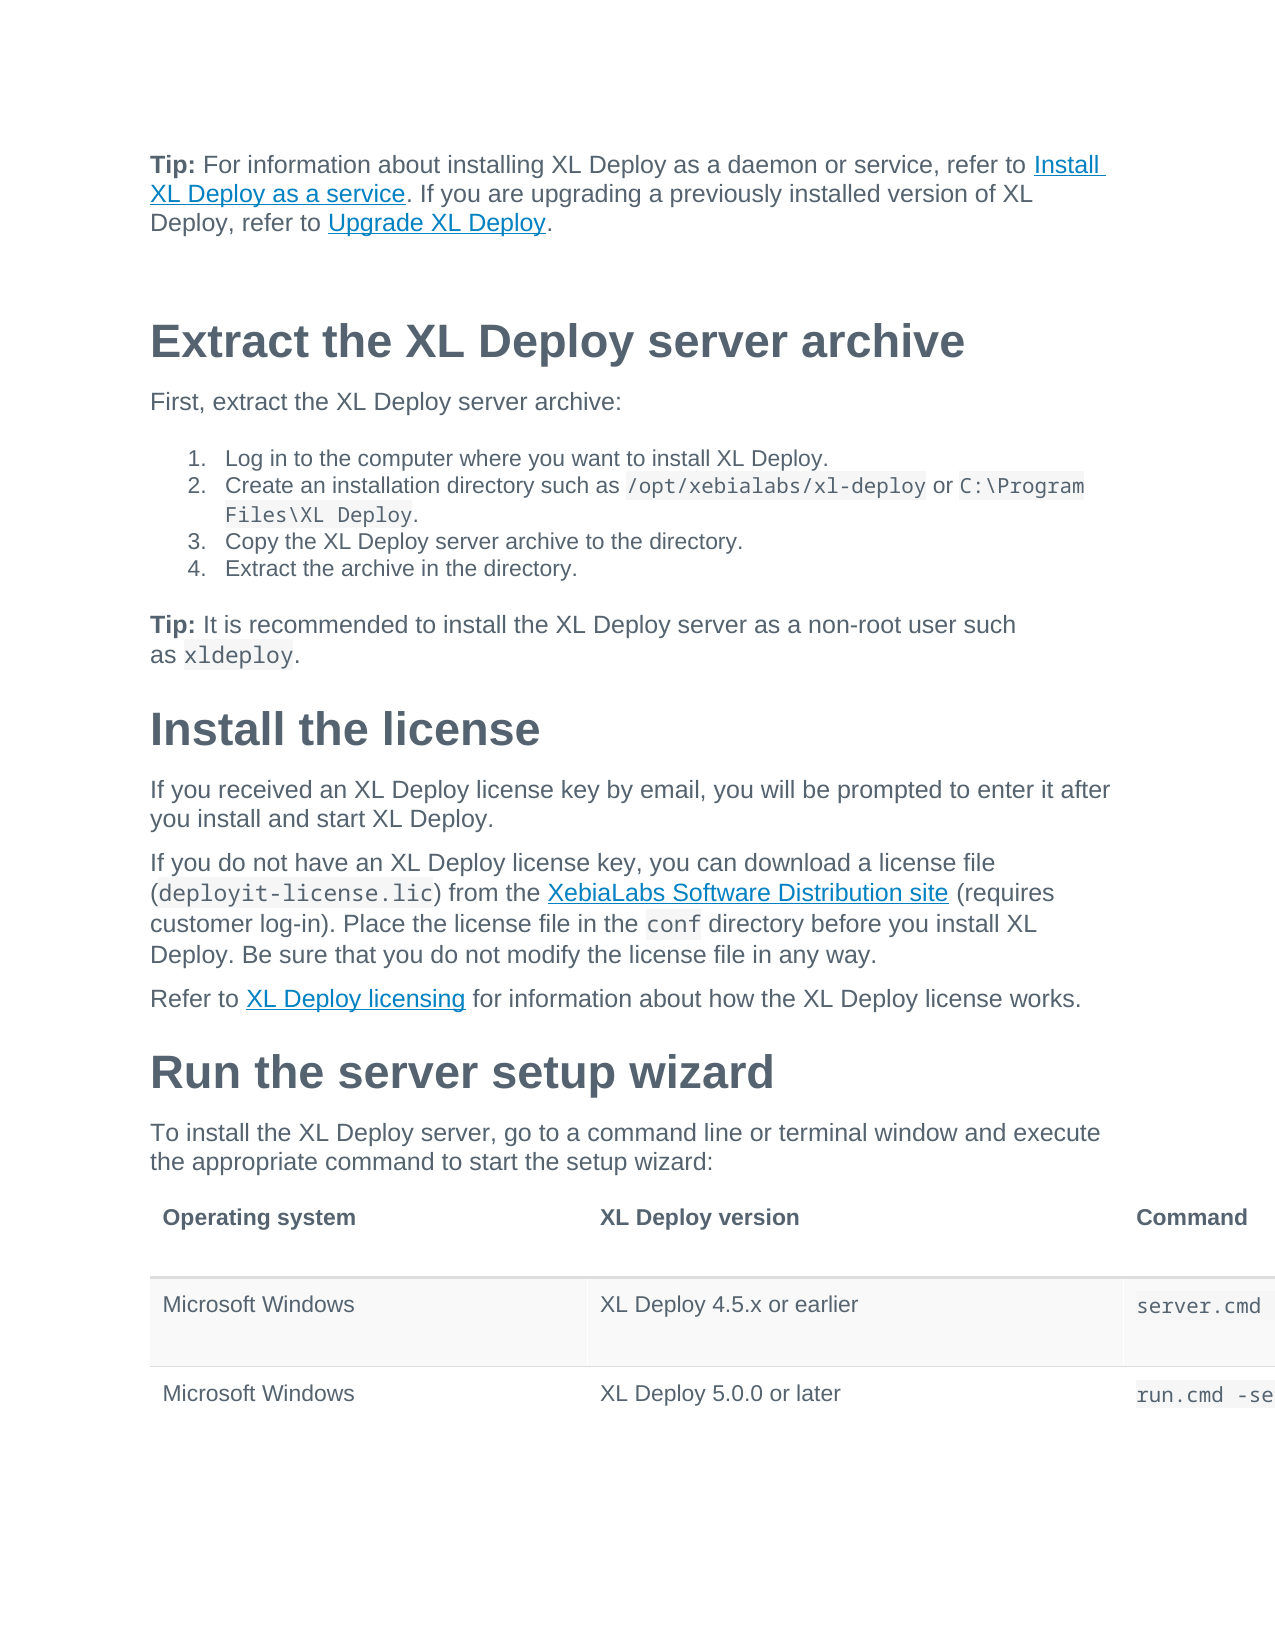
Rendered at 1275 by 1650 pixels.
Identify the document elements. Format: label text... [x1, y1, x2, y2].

list Copy the XL Deploy server archive to the directory. [187, 528, 1125, 555]
table_cell XL Deploy 4.5.x or earlier [588, 1279, 1123, 1366]
list Extract the archive in the directory. [187, 555, 1125, 581]
table_cell server.cmd -setup [1124, 1279, 1275, 1366]
text If you received an XL Deploy license key by email, you will be prompted to enter it after you install and start XL Deploy. [150, 775, 1125, 833]
subtitle Extract the XL Deploy server archive [150, 313, 1125, 367]
subtitle Run the server setup wizard [150, 1044, 1125, 1098]
list Create an installation directory such as /opt/xebialabs/xl-deploy or C:\Program Files\XL Deploy. [187, 471, 1125, 528]
text Tip: For information about installing XL Deploy as a daemon or service, refer to Install XL Deploy as a service. If you are upgrading a previously installed version of XL Deploy, refer to Upgrade XL Deploy. [150, 150, 1125, 236]
table_header Command [1124, 1191, 1275, 1276]
table_header Operating system [150, 1191, 587, 1276]
subtitle Install the license [150, 701, 1125, 755]
table_cell run.cmd -setup [1124, 1367, 1275, 1454]
list Log in to the computer where you want to install XL Deploy. [187, 445, 1125, 471]
table_header XL Deploy version [588, 1191, 1123, 1276]
text Refer to XL Deploy licensing for information about how the XL Deploy license works. [150, 984, 1125, 1013]
text First, extract the XL Deploy server archive: [150, 387, 1125, 416]
text To install the XL Deploy server, go to a command line or terminal window and execute the appropriate command to start the setup wizard: [150, 1118, 1125, 1175]
text Tip: It is recommended to install the XL Deploy server as a non-root user such as xldeploy. [150, 610, 1125, 670]
text If you do not have an XL Deploy license key, you can download a license file (deployit-license.lic) from the XebiaLabs Software Distribution site (requires customer log-in). Place the license file in the conf directory before you install XL Deploy. Be sure that you do not modify the license file in any way. [150, 848, 1125, 968]
table_cell XL Deploy 5.0.0 or later [588, 1367, 1123, 1454]
table_cell Microsoft Windows [150, 1279, 587, 1366]
table_cell Microsoft Windows [150, 1367, 587, 1454]
